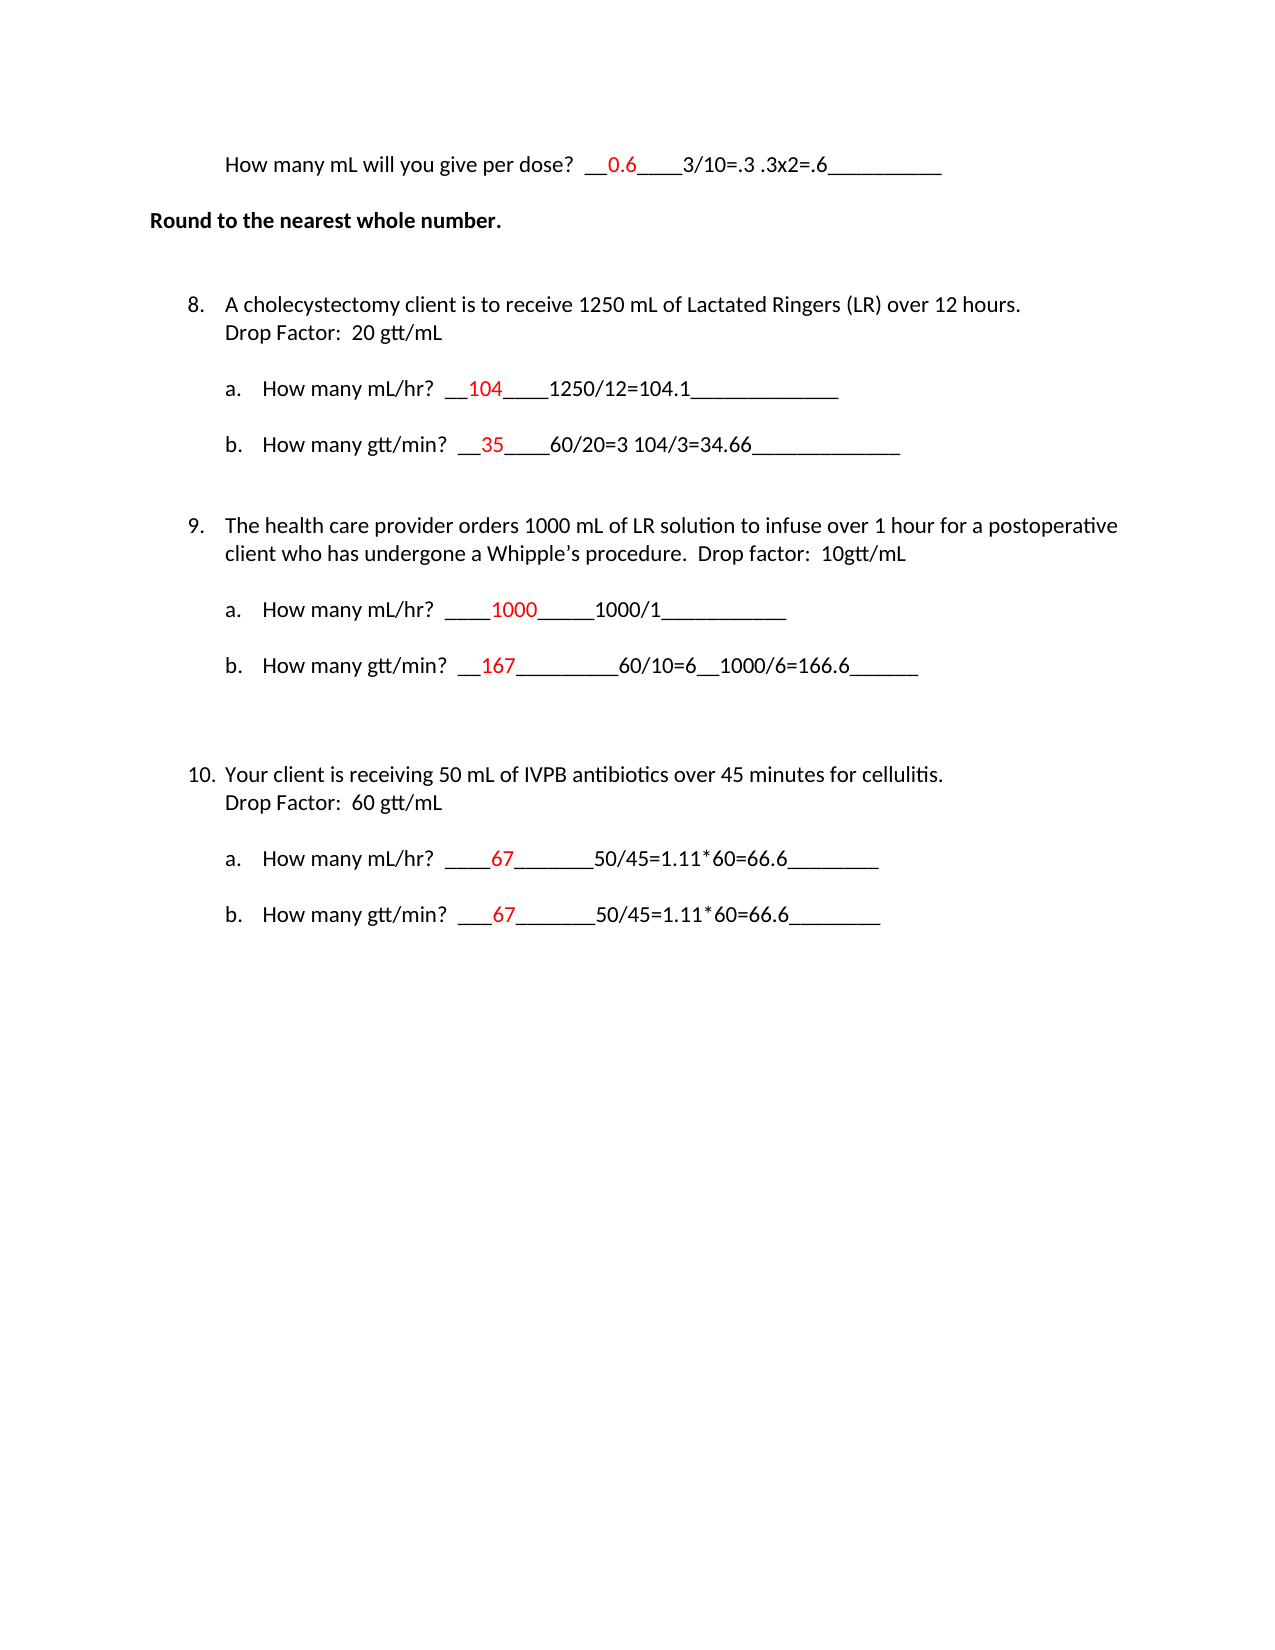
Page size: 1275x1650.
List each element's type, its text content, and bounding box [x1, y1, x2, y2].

list A cholecystectomy client is to receive 1250 mL of Lactated Ringers (LR) over 12 hours. [187, 290, 1125, 318]
list How many mL/hr? ____67_______50/45=1.11*60=66.6________ [225, 844, 1125, 872]
text Drop Factor: 60 gtt/mL [225, 788, 1125, 816]
list The health care provider orders 1000 mL of LR solution to infuse over 1 hour for a postoperative client who has undergone a Whipple’s procedure. Drop factor: 10gtt/mL [187, 511, 1125, 567]
list How many gtt/min? __167_________60/10=6__1000/6=166.6______ [225, 651, 1125, 679]
text How many mL will you give per dose? __0.6____3/10=.3 .3x2=.6__________ [225, 150, 1125, 178]
list How many gtt/min? __35____60/20=3 104/3=34.66_____________ [225, 430, 1125, 458]
text Drop Factor: 20 gtt/mL [225, 318, 1125, 346]
list How many mL/hr? __104____1250/12=104.1_____________ [225, 374, 1125, 402]
list How many mL/hr? ____1000_____1000/1___________ [225, 595, 1125, 623]
list How many gtt/min? ___67_______50/45=1.11*60=66.6________ [225, 901, 1125, 928]
list Your client is receiving 50 mL of IVPB antibiotics over 45 minutes for cellulitis. [187, 760, 1125, 788]
text Round to the nearest whole number. [150, 206, 1125, 234]
